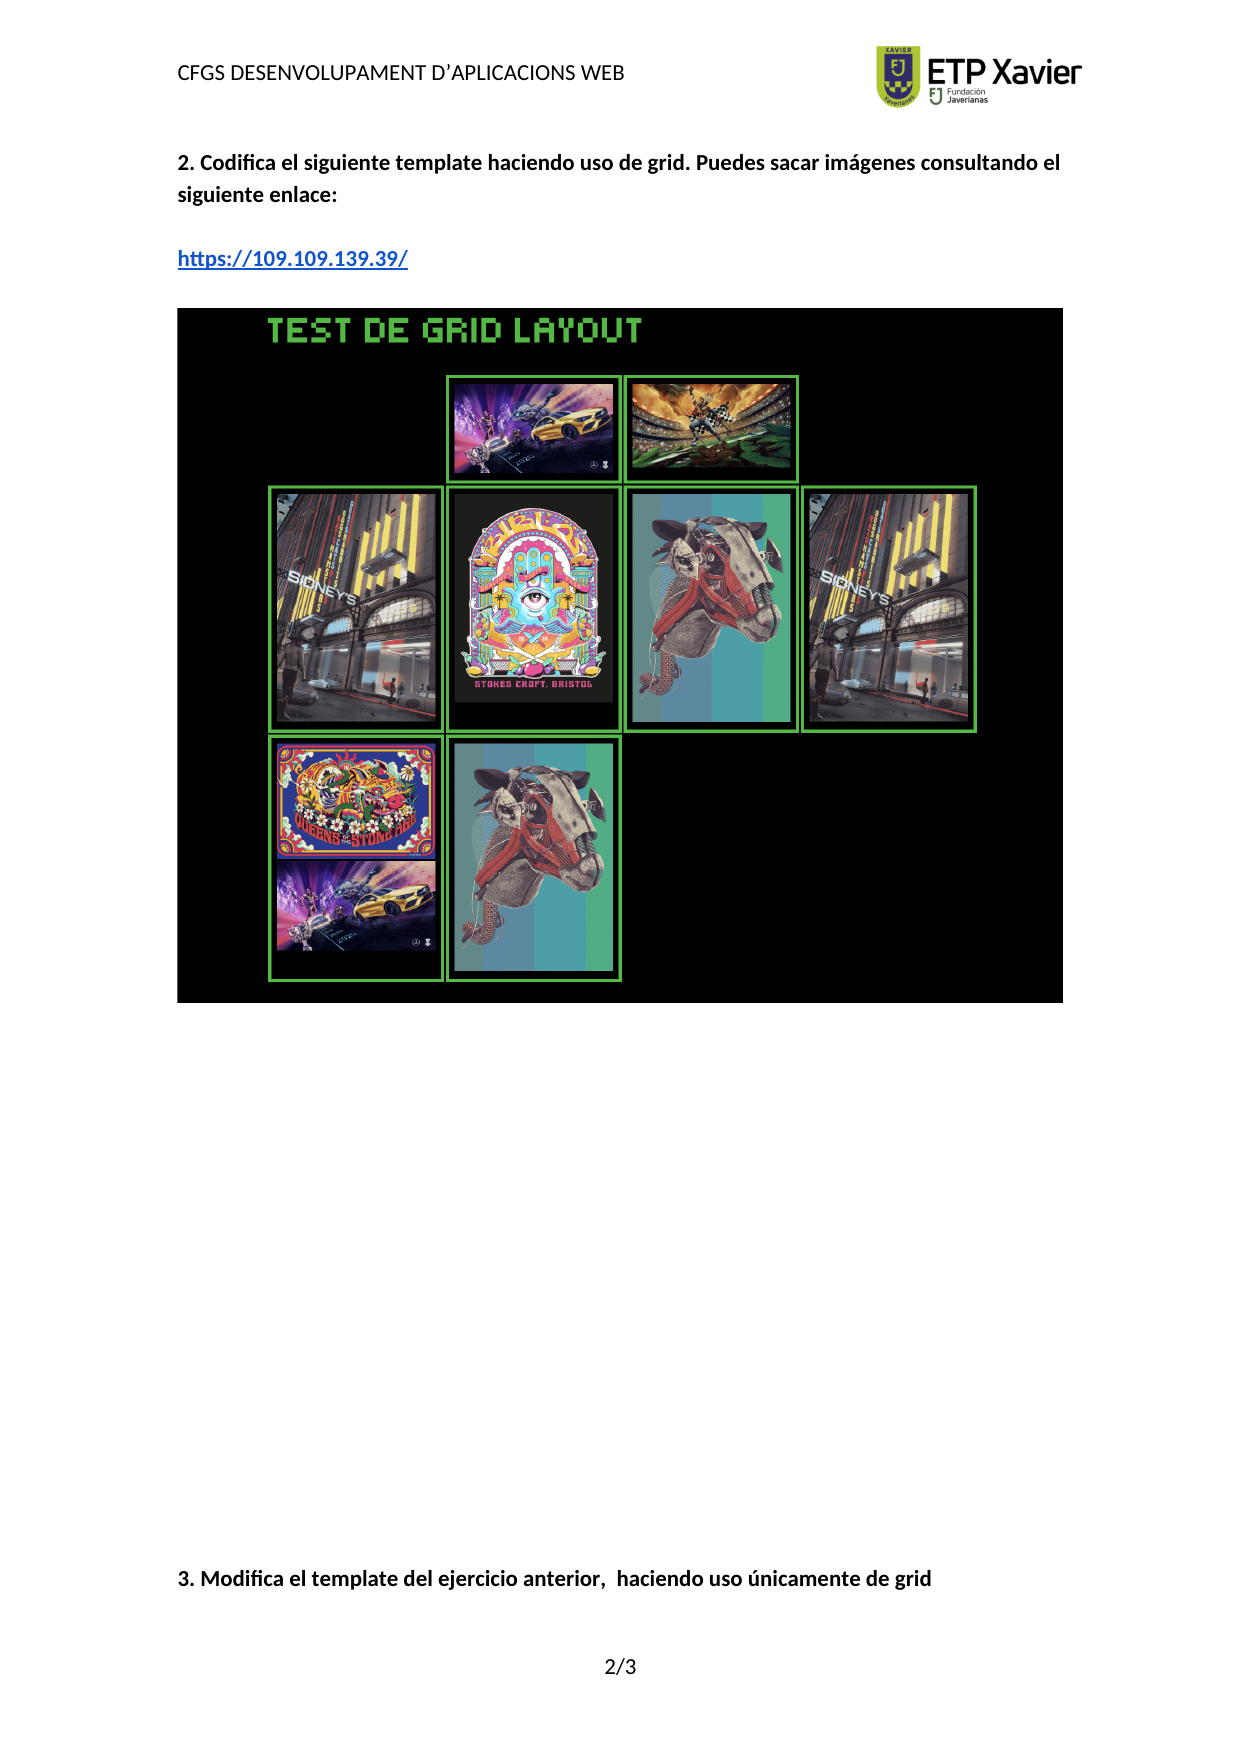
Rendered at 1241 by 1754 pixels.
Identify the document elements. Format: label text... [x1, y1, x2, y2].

picture [177, 308, 1063, 1003]
text 3. Modifica el template del ejercicio anterior, haciendo uso únicamente de grid [177, 1564, 1063, 1592]
text https://109.109.139.39/ [177, 244, 1063, 272]
picture [850, 15, 1107, 119]
text 2. Codifica el siguiente template haciendo uso de grid. Puedes sacar imágenes consultando el siguiente enlace: [177, 148, 1063, 208]
